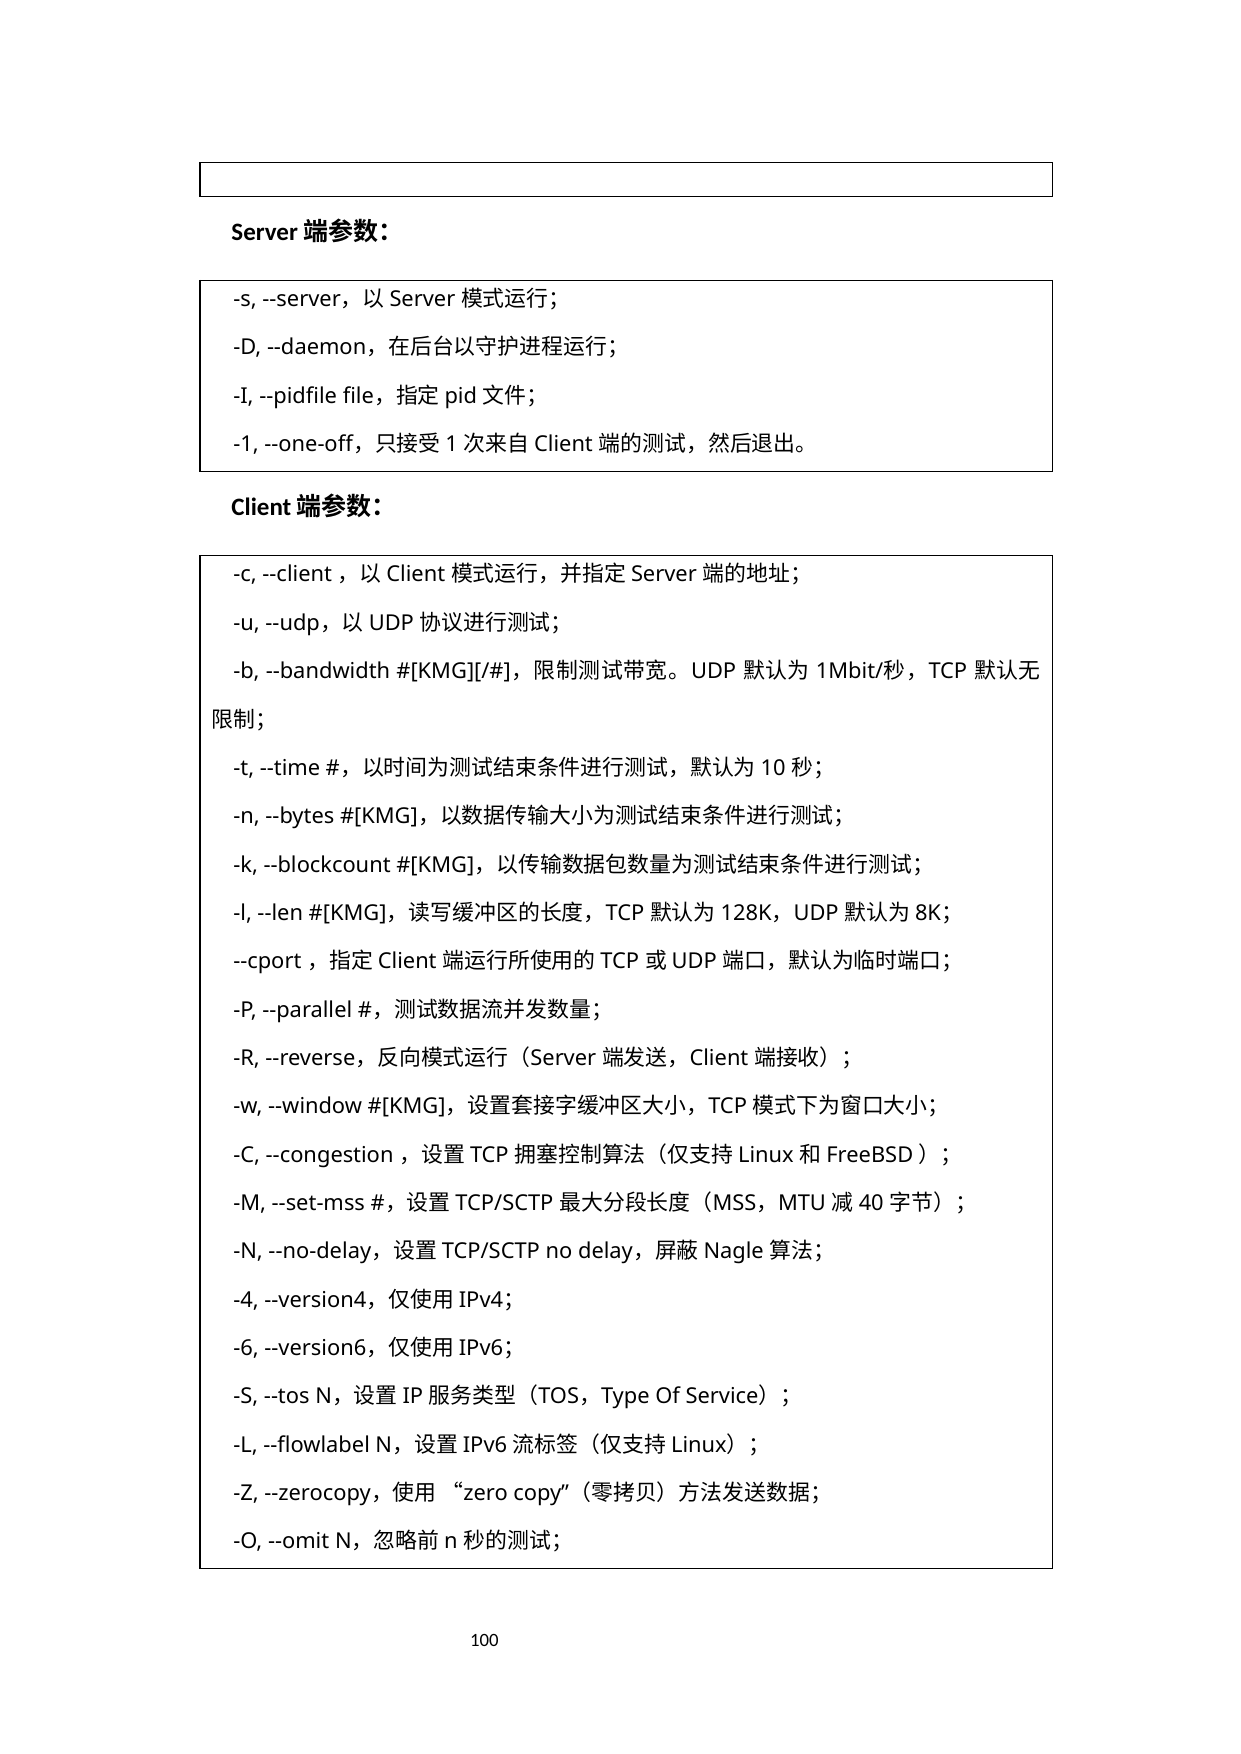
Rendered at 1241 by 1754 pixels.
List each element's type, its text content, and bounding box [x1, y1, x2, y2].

text Server端参数： [187, 197, 1053, 262]
table_header -s, --server，以 Server 模式运行； -D, --daemon，在后台以守护进程运行； -I, --pidfile file，指定 pid 文件； -1, --one-off，只接受 1 次来自 Client 端的测试，然后退出。 [201, 281, 1052, 471]
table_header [201, 556, 1052, 1568]
table_header [201, 163, 1052, 196]
text Client端参数： [187, 472, 1053, 537]
